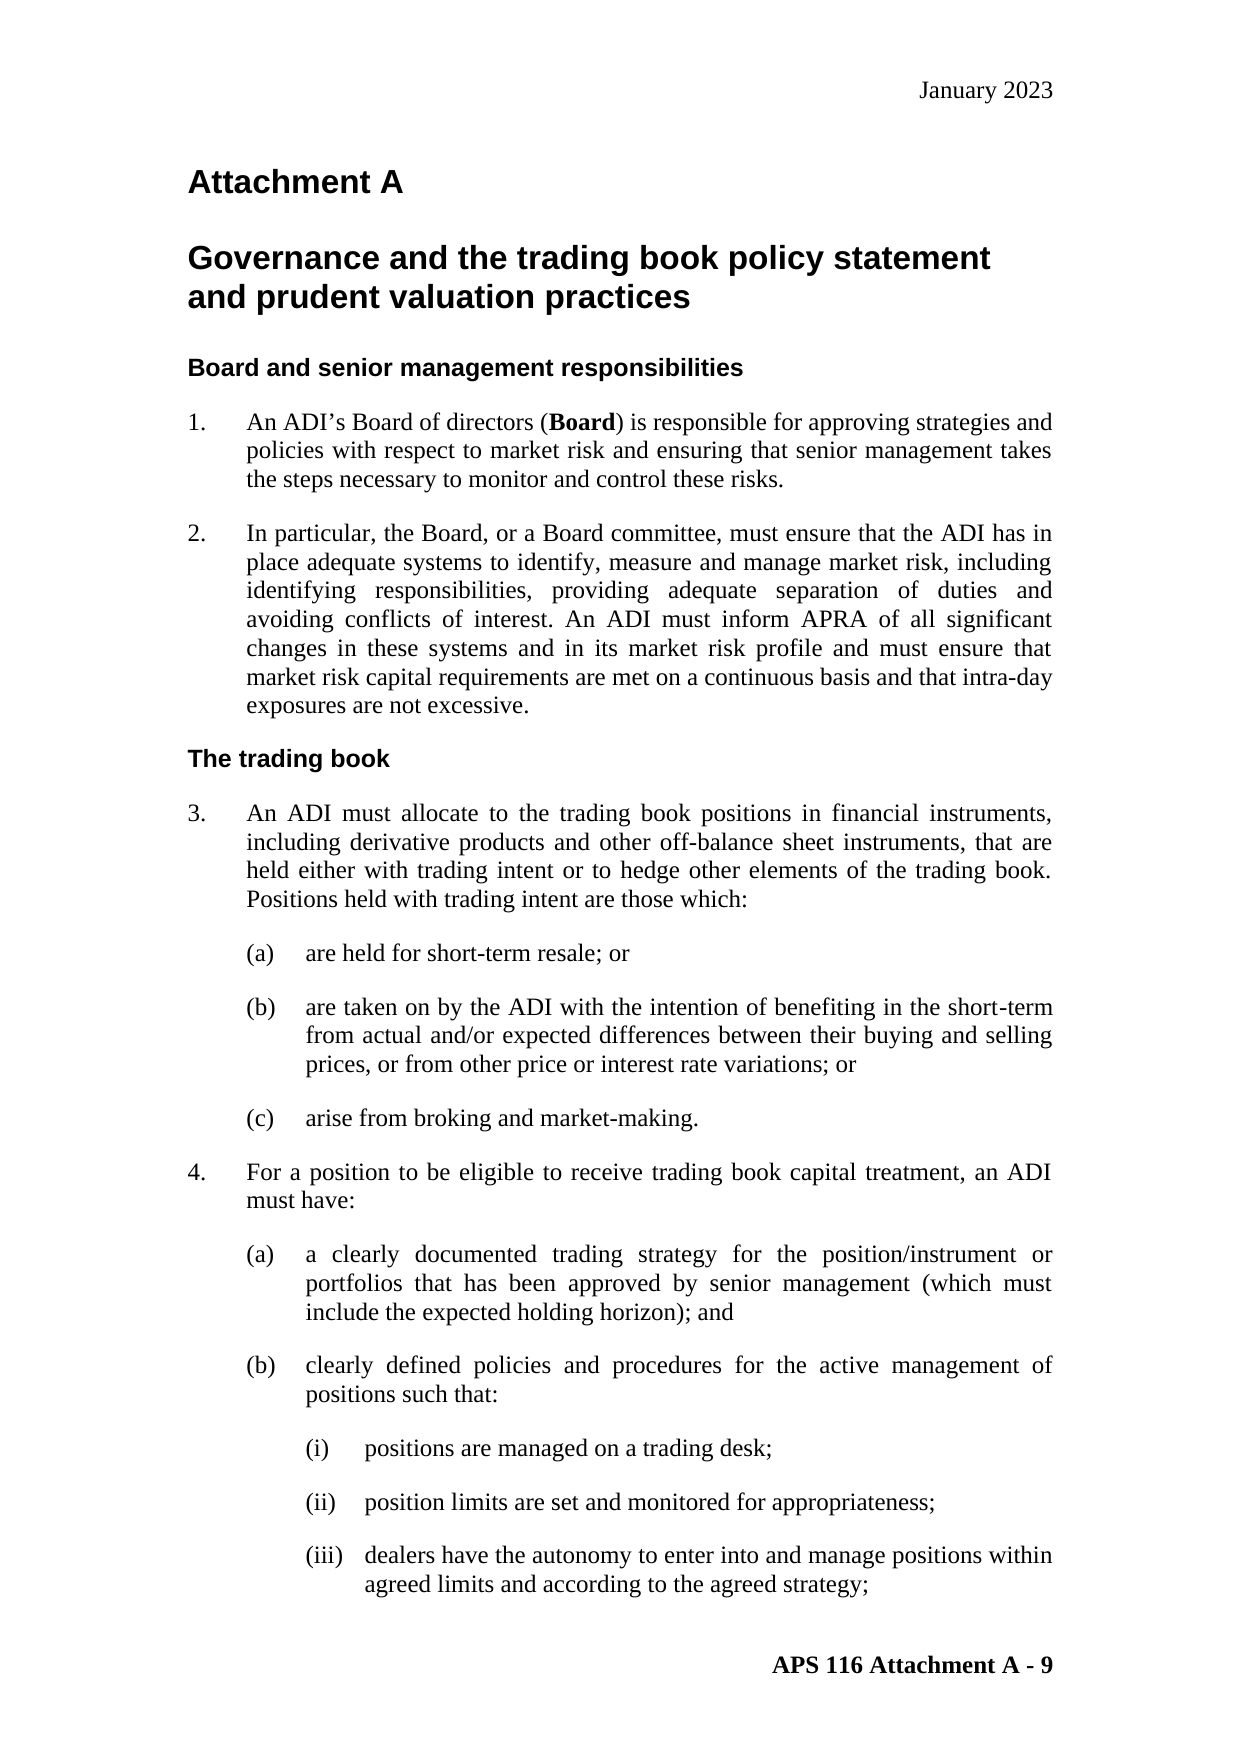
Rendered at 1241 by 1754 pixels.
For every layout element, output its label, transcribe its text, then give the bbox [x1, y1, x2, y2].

list position limits are set and monitored for appropriateness; [305, 1487, 1053, 1515]
list positions are managed on a trading desk; [305, 1433, 1053, 1462]
list arise from broking and market-making. [246, 1103, 1053, 1132]
list An must allocate to the trading book positions in financial instruments, including derivative products and other off-balance sheet instruments, that are held either with trading intent or to hedge other elements of the trading book. Positions held with trading intent are those which: [187, 798, 1053, 913]
subtitle Governance and the trading book policy statement and prudent valuation practices [187, 238, 1053, 315]
subtitle Attachment A [187, 162, 1053, 201]
list a clearly documented trading strategy for the position/instrument or portfolios that has been approved by senior management (which must include the expected holding horizon); and [246, 1239, 1053, 1325]
list are taken on by the with the intention of benefiting in the short-term from actual and/or expected differences between their buying and selling prices, or from other price or interest rate variations; or [246, 992, 1053, 1078]
list An ’s Board of directors (Board) is responsible for approving strategies and policies with respect to market risk and ensuring that senior management takes the steps necessary to monitor and control these risks. [187, 407, 1053, 493]
list For a position to be eligible to receive trading book capital treatment, an must have: [187, 1157, 1053, 1214]
list dealers have the autonomy to enter into and manage positions within agreed limits and according to the agreed strategy; [305, 1540, 1053, 1598]
list are held for short-term resale; or [246, 938, 1053, 967]
list clearly defined policies and procedures for the active management of positions such that: [246, 1350, 1053, 1408]
subtitle Board and senior management responsibilities [187, 353, 1053, 382]
list In particular, the Board, or a Board committee, must ensure that the has in place adequate systems to identify, measure and manage market risk, including identifying responsibilities, providing adequate separation of duties and avoiding conflicts of interest. An must inform APRA of all significant changes in these systems and in its market risk profile and must ensure that market risk capital requirements are met on a continuous basis and that intra-day exposures are not excessive. [187, 518, 1053, 719]
subtitle The trading book [187, 744, 1053, 773]
